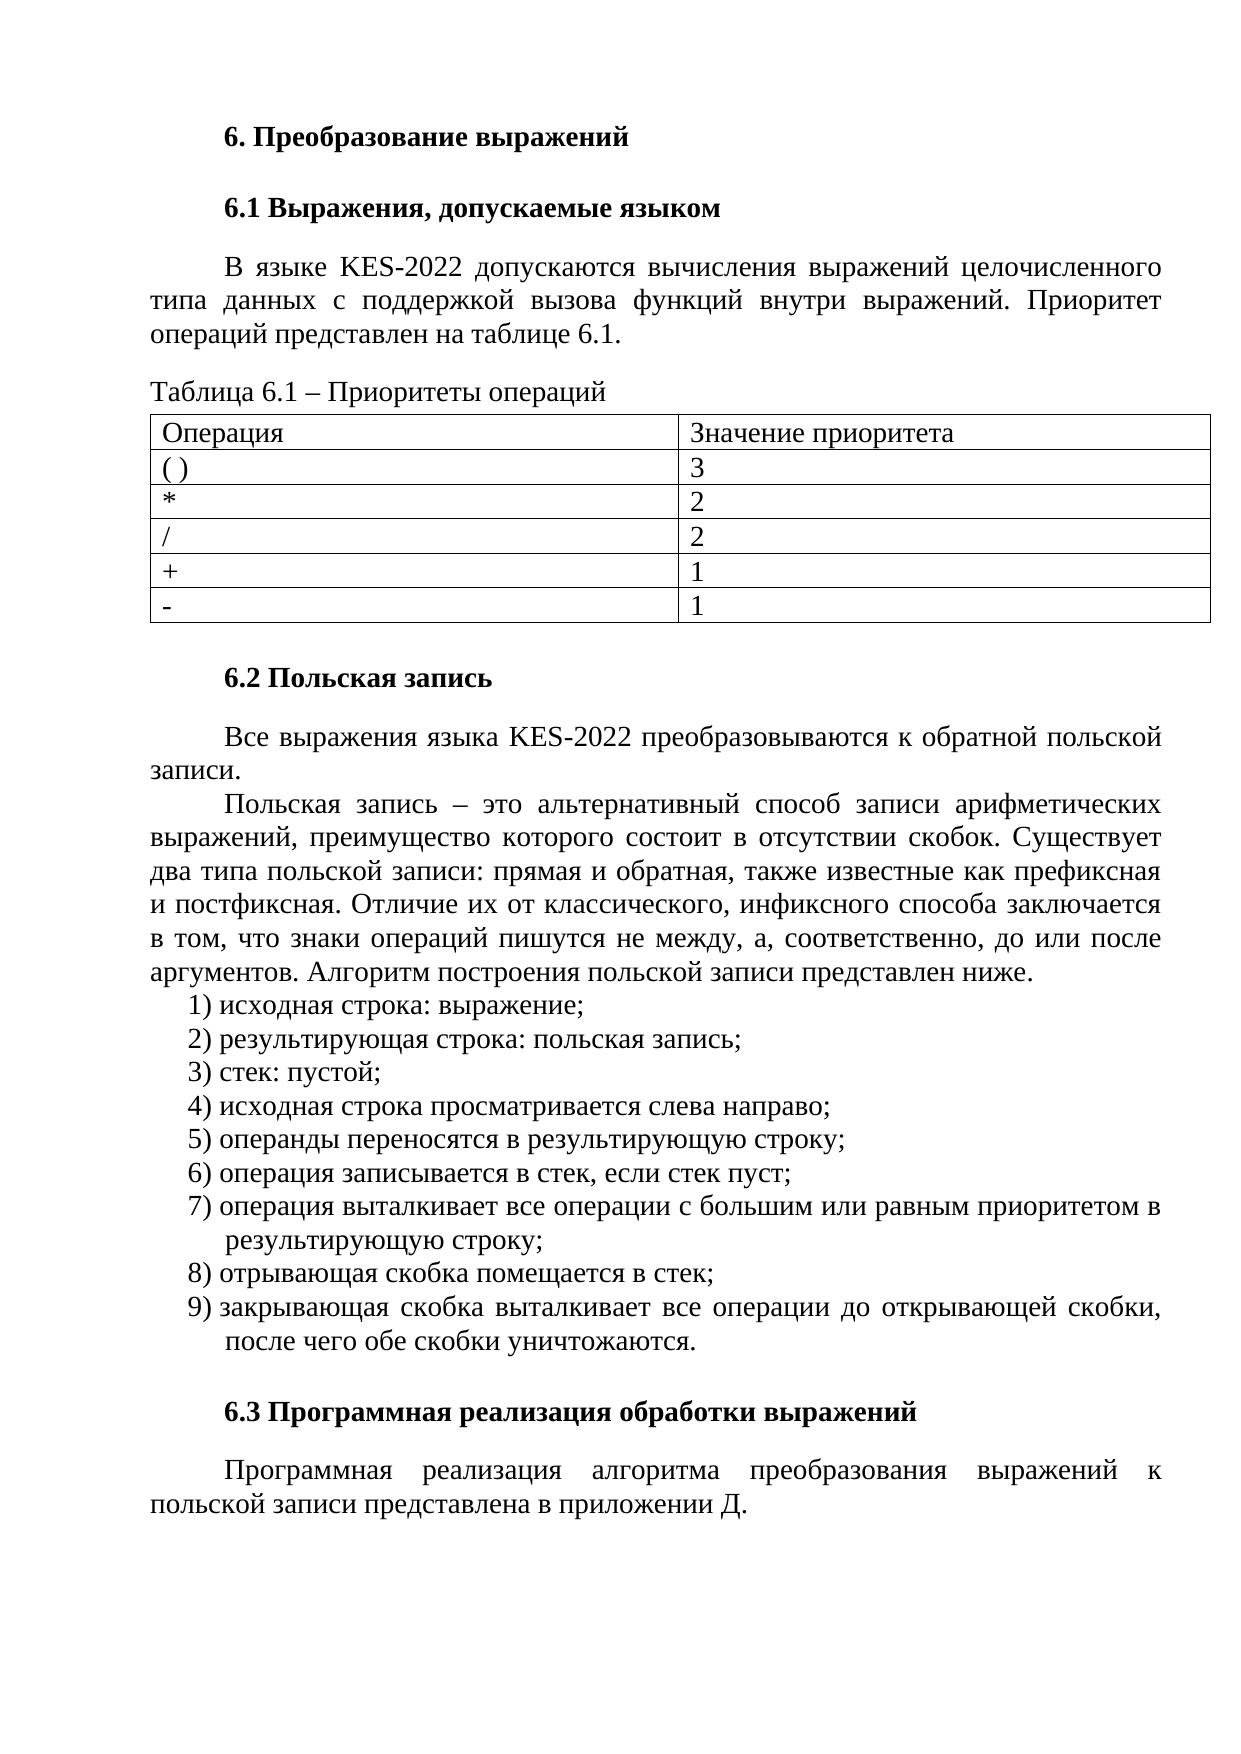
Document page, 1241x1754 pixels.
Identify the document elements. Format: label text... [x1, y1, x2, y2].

table_cell 3 [679, 450, 1210, 483]
table_cell 2 [679, 485, 1210, 518]
text В языке KES-2022 допускаются вычисления выражений целочисленного типа данных с поддержкой вызова функций внутри выражений. Приоритет операций представлен на таблице 6.1. [150, 249, 1162, 349]
subtitle 6.2 Польская запись [150, 660, 1162, 694]
table_cell / [151, 519, 678, 553]
list операция выталкивает все операции с большим или равным приоритетом в результирующую строку; [187, 1188, 1162, 1256]
table_cell 2 [679, 519, 1210, 553]
table_cell + [151, 554, 678, 587]
table_cell ( ) [151, 450, 678, 483]
list стек: пустой; [187, 1054, 1162, 1088]
list операнды переносятся в результирующую строку; [187, 1121, 1162, 1155]
table_cell 1 [679, 588, 1210, 622]
list исходная строка: выражение; [187, 987, 1162, 1021]
text Таблица 6.1 – Приоритеты операций [150, 374, 1162, 408]
list исходная строка просматривается слева направо; [187, 1088, 1162, 1121]
text Программная реализация алгоритма преобразования выражений к польской записи представлена в приложении Д. [150, 1452, 1162, 1519]
text Все выражения языка KES-2022 преобразовываются к обратной польской записи. [150, 719, 1162, 786]
text Польская запись – это альтернативный способ записи арифметических выражений, преимущество которого состоит в отсутствии скобок. Существует два типа польской записи: прямая и обратная, также известные как префиксная и постфиксная. Отличие их от классического, инфиксного способа заключается в том, что знаки операций пишутся не между, а, соответственно, до или после аргументов. Алгоритм построения польской записи представлен ниже. [150, 786, 1162, 987]
list отрывающая скобка помещается в стек; [187, 1256, 1162, 1289]
table_header Значение приоритета [679, 415, 1210, 449]
list операция записывается в стек, если стек пуст; [187, 1155, 1162, 1188]
table_header Операция [151, 415, 678, 449]
list результирующая строка: польская запись; [187, 1021, 1162, 1054]
table_cell - [151, 588, 678, 622]
subtitle 6.3 Программная реализация обработки выражений [150, 1394, 1162, 1427]
table_cell 1 [679, 554, 1210, 587]
subtitle 6. Преобразование выражений [150, 119, 1162, 153]
table_cell * [151, 485, 678, 518]
subtitle 6.1 Выражения, допускаемые языком [150, 190, 1162, 224]
list закрывающая скобка выталкивает все операции до открывающей скобки, после чего обе скобки уничтожаются. [187, 1289, 1162, 1356]
